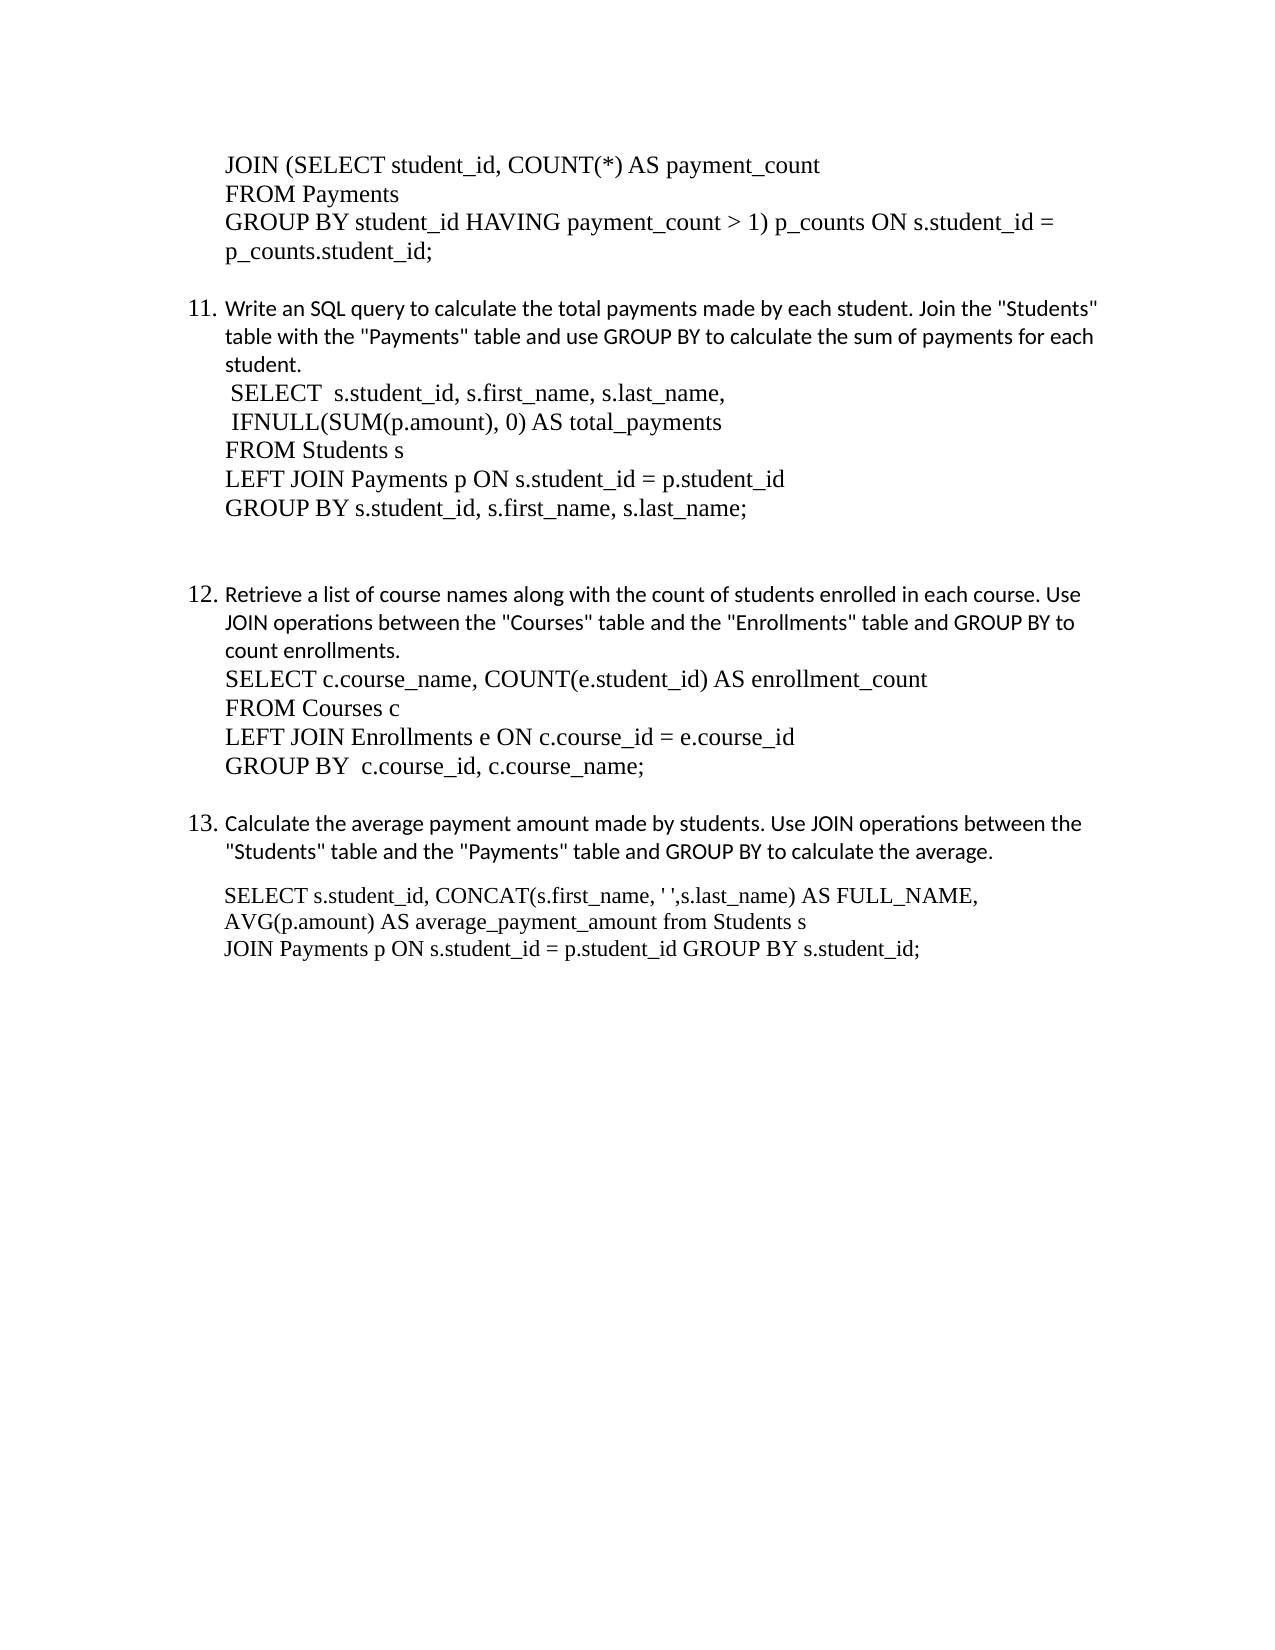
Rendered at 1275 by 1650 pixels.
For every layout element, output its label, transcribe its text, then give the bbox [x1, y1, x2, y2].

list FROM Courses c [225, 693, 1125, 722]
list SELECT c.course_name, COUNT(e.student_id) AS enrollment_count [225, 664, 1125, 693]
text SELECT s.student_id, CONCAT(s.first_name, ' ',s.last_name) AS FULL_NAME, AVG(p.amount) AS average_payment_amount from Students s [224, 882, 1125, 935]
list SELECT s.student_id, s.first_name, s.last_name, [225, 378, 1125, 407]
list LEFT JOIN Payments p ON s.student_id = p.student_id [225, 464, 1125, 493]
list IFNULL(SUM(p.amount), 0) AS total_payments [225, 407, 1125, 436]
list Calculate the average payment amount made by students. Use JOIN operations between the "Students" table and the "Payments" table and GROUP BY to calculate the average. [187, 808, 1125, 865]
list Retrieve a list of course names along with the count of students enrolled in each course. Use JOIN operations between the "Courses" table and the "Enrollments" table and GROUP BY to count enrollments. [187, 579, 1125, 664]
list LEFT JOIN Enrollments e ON c.course_id = e.course_id [225, 722, 1125, 751]
list GROUP BY s.student_id, s.first_name, s.last_name; [225, 493, 1125, 522]
list FROM Payments [225, 179, 1125, 207]
list FROM Students s [225, 436, 1125, 464]
list JOIN (SELECT student_id, COUNT(*) AS payment_count [225, 150, 1125, 179]
list Write an SQL query to calculate the total payments made by each student. Join the "Students" table with the "Payments" table and use GROUP BY to calculate the sum of payments for each student. [187, 293, 1125, 378]
text JOIN Payments p ON s.student_id = p.student_id GROUP BY s.student_id; [224, 935, 1125, 961]
list GROUP BY student_id HAVING payment_count > 1) p_counts ON s.student_id = p_counts.student_id; [225, 207, 1125, 265]
list GROUP BY c.course_id, c.course_name; [225, 751, 1125, 779]
